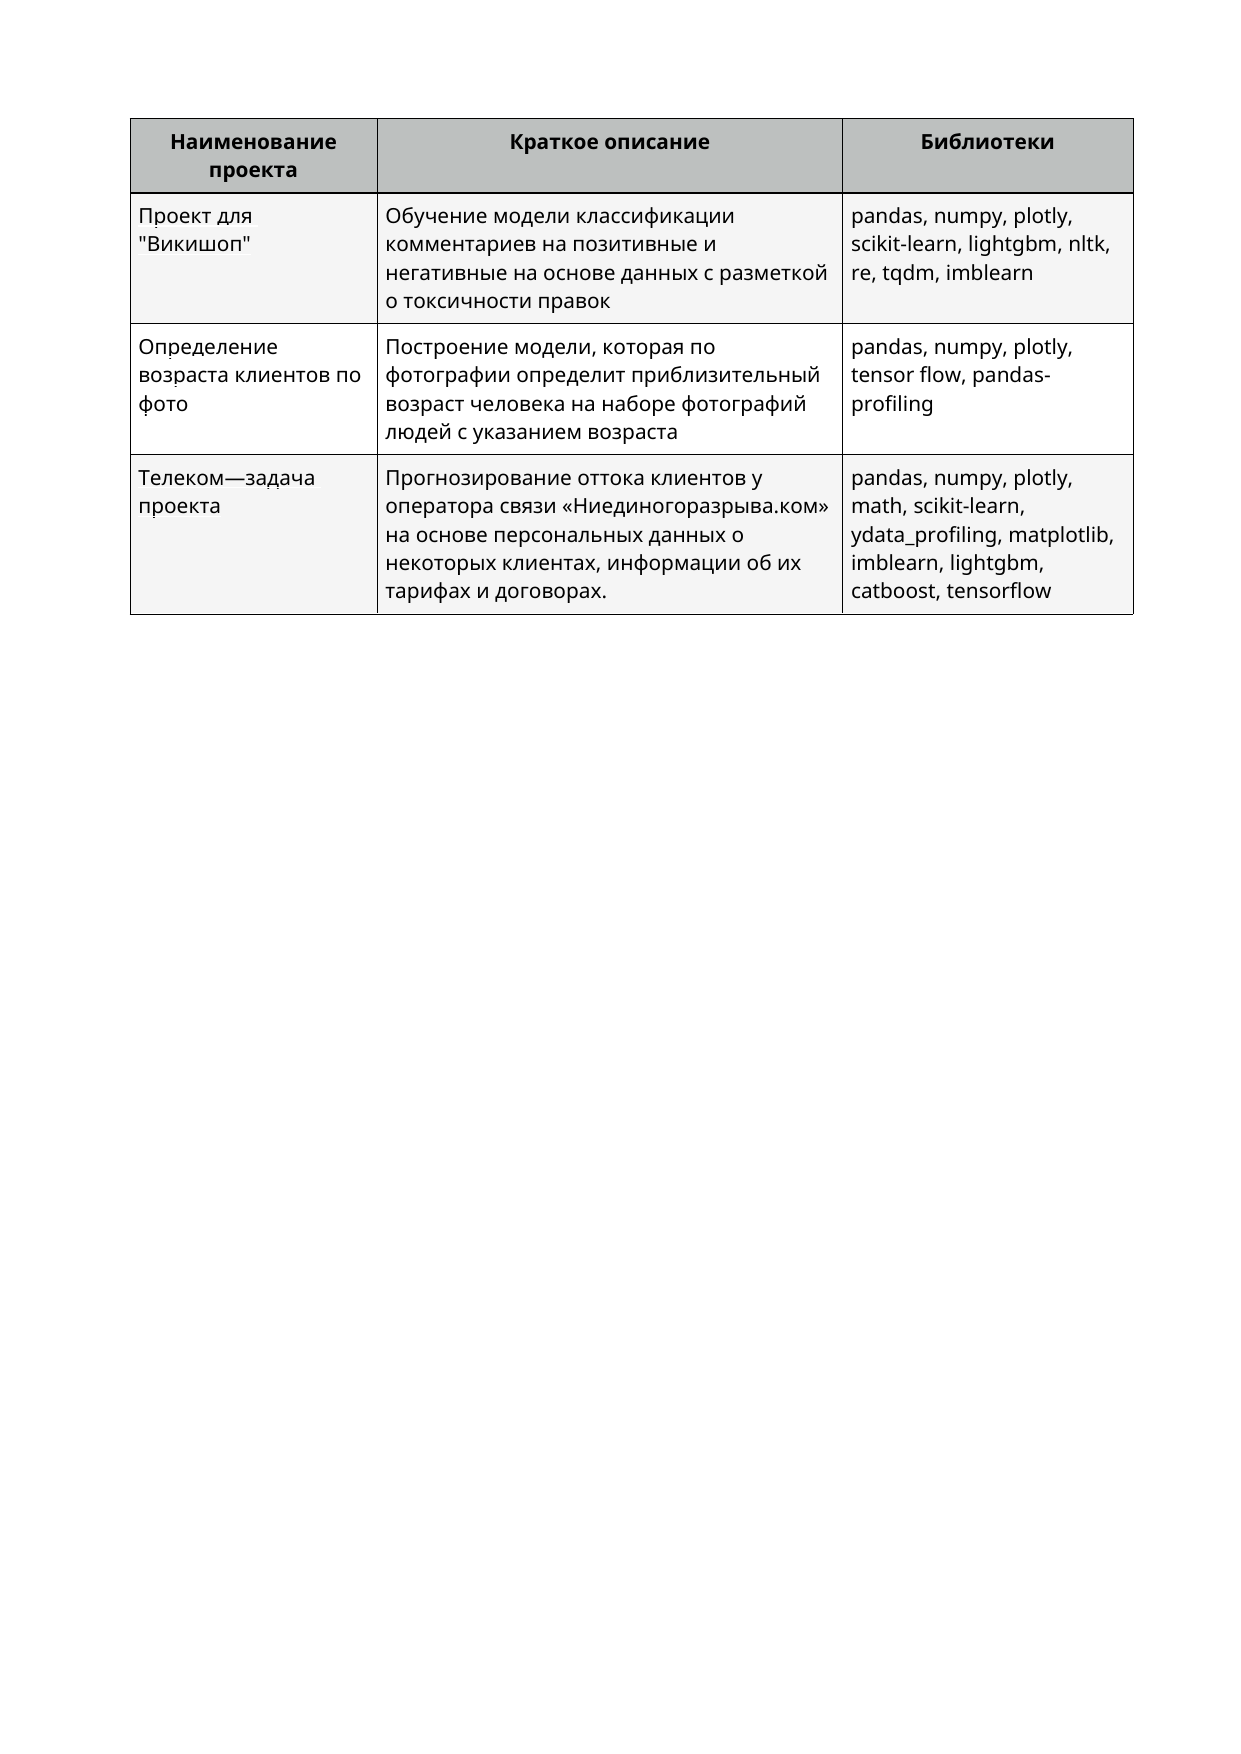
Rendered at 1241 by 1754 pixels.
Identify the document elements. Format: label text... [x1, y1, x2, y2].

table_cell Телеком—задача проекта [131, 455, 377, 613]
table_cell pandas, numpy, plotly, scikit-learn, lightgbm, nltk, re, tqdm, imblearn [843, 194, 1133, 323]
table_header Краткое описание [378, 119, 842, 192]
table_cell Прогнозирование оттока клиентов у оператора связи «Ниединогоразрыва.ком» на основе персональных данных о некоторых клиентах, информации об их тарифах и договорах. [378, 455, 842, 613]
table_cell Обучение модели классификации комментариев на позитивные и негативные на основе данных с разметкой о токсичности правок [378, 194, 842, 323]
table_cell Проект для "Викишоп" [131, 194, 377, 323]
table_cell Построение модели, которая по фотографии определит приблизительный возраст человека на наборе фотографий людей с указанием возраста [378, 324, 842, 454]
table_cell Определение возраста клиентов по фото [131, 324, 377, 454]
table_cell pandas, numpy, plotly, tensor flow, pandas-profiling [843, 324, 1133, 454]
table_header Библиотеки [843, 119, 1133, 192]
table_cell pandas, numpy, plotly, math, scikit-learn, ydata_profiling, matplotlib, imblearn, lightgbm, catboost, tensorflow [843, 455, 1133, 613]
table_header Наименование проекта [131, 119, 377, 192]
